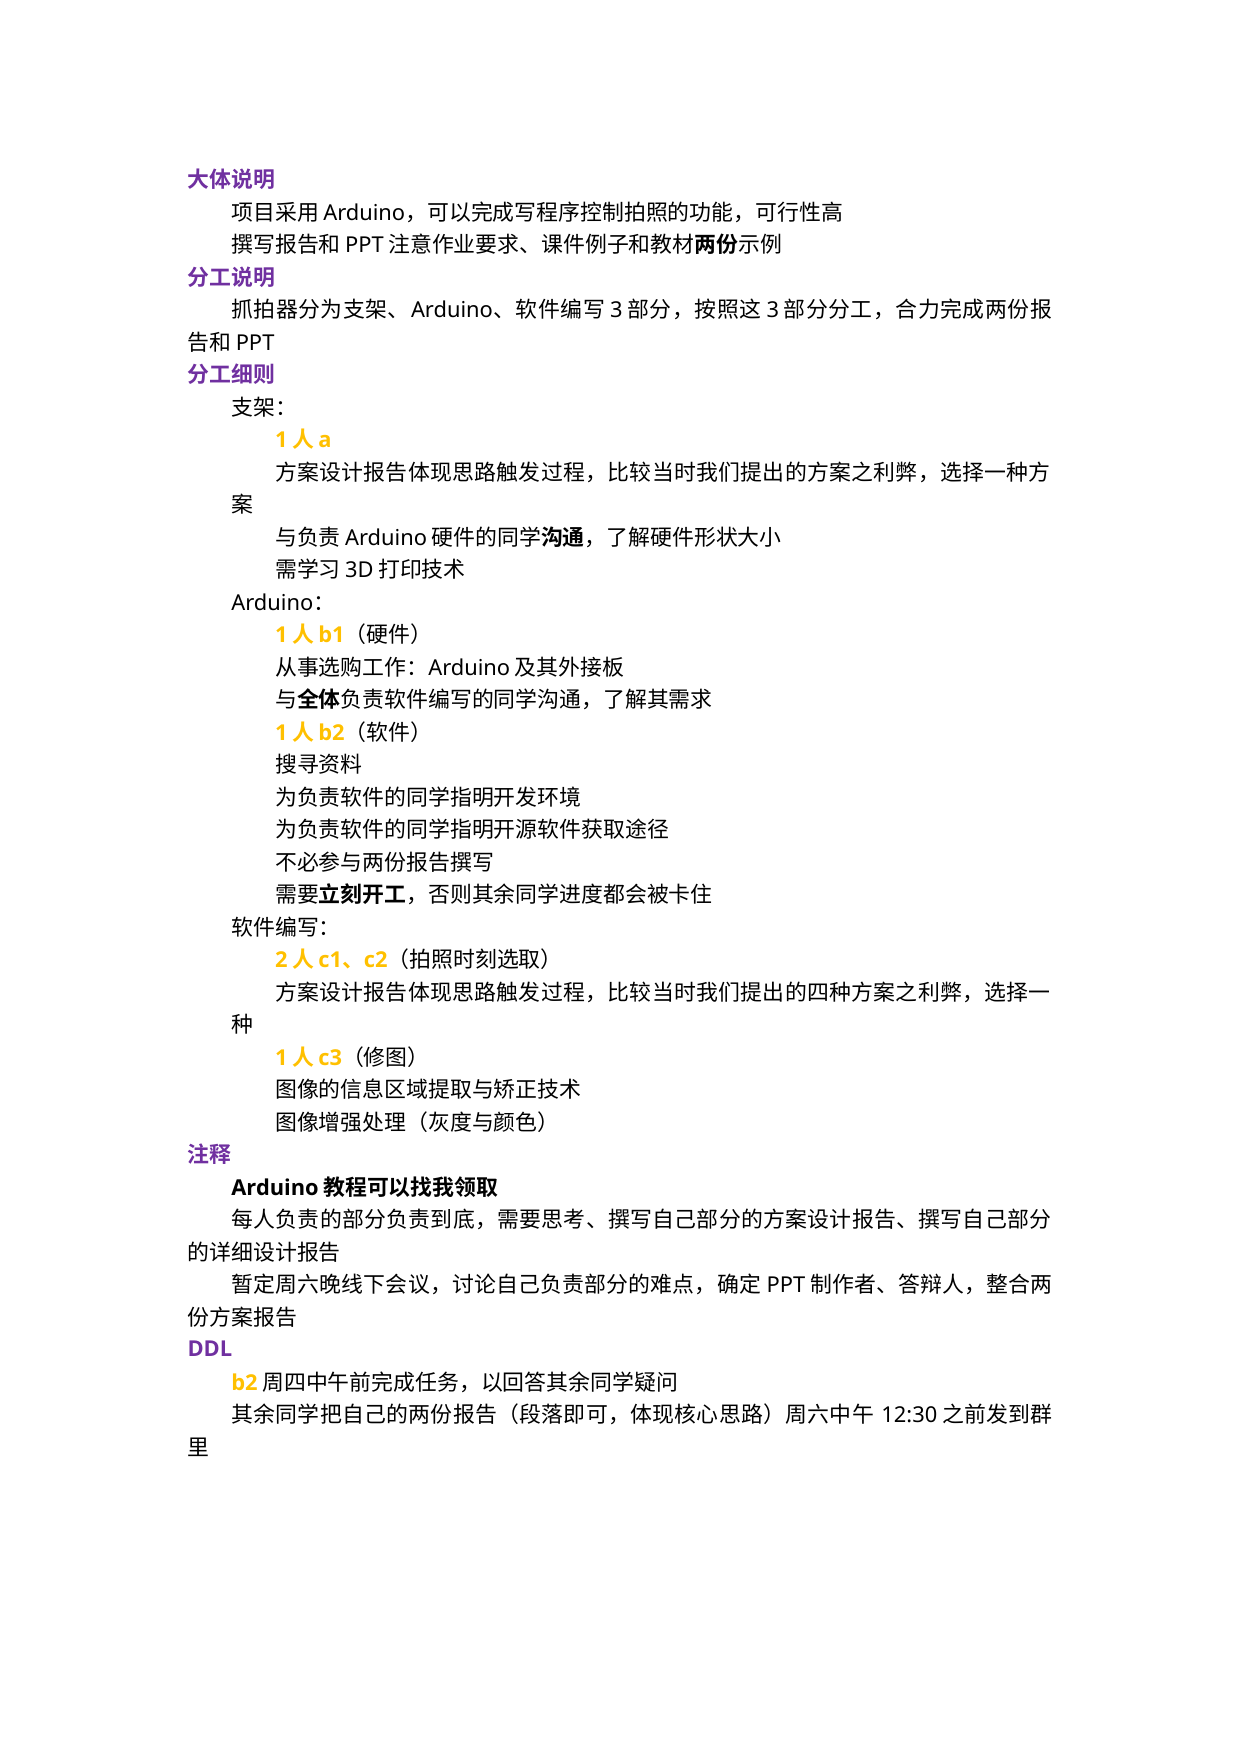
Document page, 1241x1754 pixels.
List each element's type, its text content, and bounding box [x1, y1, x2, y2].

text 每人负责的部分负责到底，需要思考、撰写自己部分的方案设计报告、撰写自己部分的详细设计报告 [187, 1202, 1053, 1267]
text 方案设计报告体现思路触发过程，比较当时我们提出的四种方案之利弊，选择一种 [231, 974, 1053, 1039]
text 从事选购工作：Arduino及其外接板 [187, 649, 1053, 682]
text 与负责Arduino硬件的同学沟通，了解硬件形状大小 [231, 519, 1053, 552]
text 抓拍器分为支架、Arduino、软件编写3部分，按照这3部分分工，合力完成两份报告和PPT [187, 292, 1053, 357]
text 为负责软件的同学指明开源软件获取途径 [187, 812, 1053, 844]
text 暂定周六晚线下会议，讨论自己负责部分的难点，确定PPT制作者、答辩人，整合两份方案报告 [187, 1267, 1053, 1332]
text 大体说明 [187, 162, 1053, 194]
text 需要立刻开工，否则其余同学进度都会被卡住 [187, 877, 1053, 909]
text 项目采用Arduino，可以完成写程序控制拍照的功能，可行性高 [187, 194, 1053, 227]
text 与全体负责软件编写的同学沟通，了解其需求 [187, 682, 1053, 714]
text 其余同学把自己的两份报告（段落即可，体现核心思路）周六中午12:30之前发到群里 [187, 1397, 1053, 1462]
text 需学习3D打印技术 [187, 552, 1053, 584]
text 支架： [187, 389, 1053, 422]
text 1人c3（修图） [231, 1039, 1053, 1072]
text 分工细则 [187, 357, 1053, 389]
text b2周四中午前完成任务，以回答其余同学疑问 [187, 1364, 1053, 1397]
text 为负责软件的同学指明开发环境 [231, 779, 1053, 812]
text 注释 [187, 1137, 1053, 1169]
text 图像增强处理（灰度与颜色） [231, 1104, 1053, 1137]
text 软件编写： [187, 909, 1053, 942]
text 搜寻资料 [187, 747, 1053, 779]
text 方案设计报告体现思路触发过程，比较当时我们提出的方案之利弊，选择一种方案 [231, 454, 1053, 519]
text 1人b1（硬件） [187, 617, 1053, 649]
text 分工说明 [187, 259, 1053, 292]
text 2人c1、c2（拍照时刻选取） [187, 942, 1053, 974]
text 不必参与两份报告撰写 [187, 844, 1053, 877]
text Arduino教程可以找我领取 [187, 1169, 1053, 1202]
text 1人b2（软件） [187, 714, 1053, 747]
text DDL [187, 1332, 1053, 1364]
text 撰写报告和PPT注意作业要求、课件例子和教材两份示例 [187, 227, 1053, 259]
text 1人a [231, 422, 1053, 454]
text 图像的信息区域提取与矫正技术 [231, 1072, 1053, 1104]
text Arduino： [187, 584, 1053, 617]
